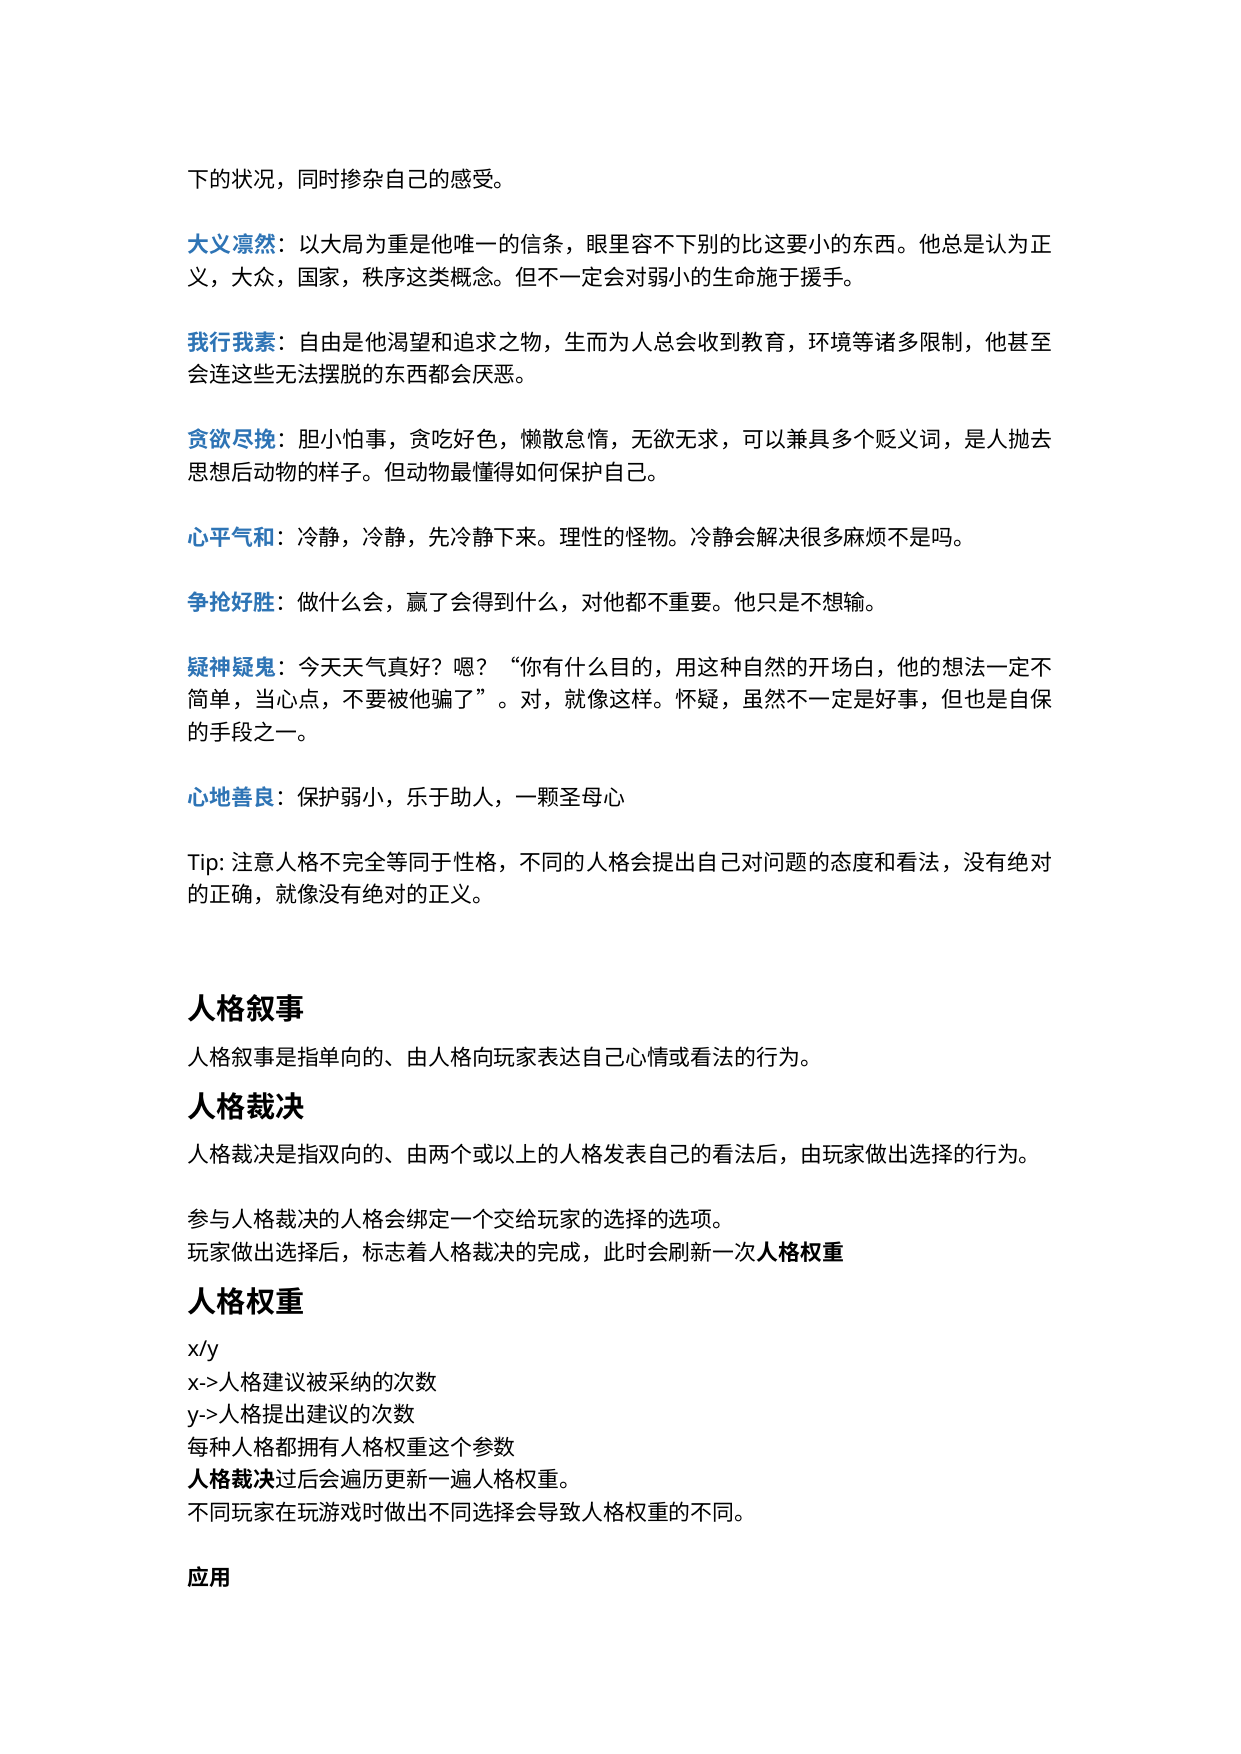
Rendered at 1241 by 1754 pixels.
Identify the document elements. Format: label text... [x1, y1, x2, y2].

text 人格叙事 [187, 974, 1053, 1039]
text 不同玩家在玩游戏时做出不同选择会导致人格权重的不同。 [187, 1494, 1053, 1527]
text 每种人格都拥有人格权重这个参数 [187, 1429, 1053, 1462]
text 贪欲尽挽：胆小怕事，贪吃好色，懒散怠惰，无欲无求，可以兼具多个贬义词，是人抛去思想后动物的样子。但动物最懂得如何保护自己。 [187, 422, 1053, 487]
text 大义凛然：以大局为重是他唯一的信条，眼里容不下别的比这要小的东西。他总是认为正义，大众，国家，秩序这类概念。但不一定会对弱小的生命施于援手。 [187, 227, 1053, 292]
text 心平气和：冷静，冷静，先冷静下来。理性的怪物。冷静会解决很多麻烦不是吗。 [187, 519, 1053, 552]
text 人格裁决过后会遍历更新一遍人格权重。 [187, 1462, 1053, 1494]
text 应用 [187, 1559, 1053, 1592]
text 参与人格裁决的人格会绑定一个交给玩家的选择的选项。 [187, 1202, 1053, 1234]
text 玩家做出选择后，标志着人格裁决的完成，此时会刷新一次人格权重 [187, 1234, 1053, 1267]
text 争抢好胜：做什么会，赢了会得到什么，对他都不重要。他只是不想输。 [187, 584, 1053, 617]
text 人格叙事是指单向的、由人格向玩家表达自己心情或看法的行为。 [187, 1039, 1053, 1072]
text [187, 162, 1053, 194]
text 人格裁决是指双向的、由两个或以上的人格发表自己的看法后，由玩家做出选择的行为。 [187, 1137, 1053, 1169]
text y->人格提出建议的次数 [187, 1397, 1053, 1429]
text 我行我素：自由是他渴望和追求之物，生而为人总会收到教育，环境等诸多限制，他甚至会连这些无法摆脱的东西都会厌恶。 [187, 324, 1053, 389]
text 疑神疑鬼：今天天气真好？嗯？“你有什么目的，用这种自然的开场白，他的想法一定不简单，当心点，不要被他骗了”。对，就像这样。怀疑，虽然不一定是好事，但也是自保的手段之一。 [187, 649, 1053, 747]
text 人格权重 [187, 1267, 1053, 1332]
text x/y [187, 1332, 1053, 1364]
text x->人格建议被采纳的次数 [187, 1364, 1053, 1397]
text Tip: 注意人格不完全等同于性格，不同的人格会提出自己对问题的态度和看法，没有绝对的正确，就像没有绝对的正义。 [187, 844, 1053, 909]
text 人格裁决 [187, 1072, 1053, 1137]
text 心地善良：保护弱小，乐于助人，一颗圣母心 [187, 779, 1053, 812]
